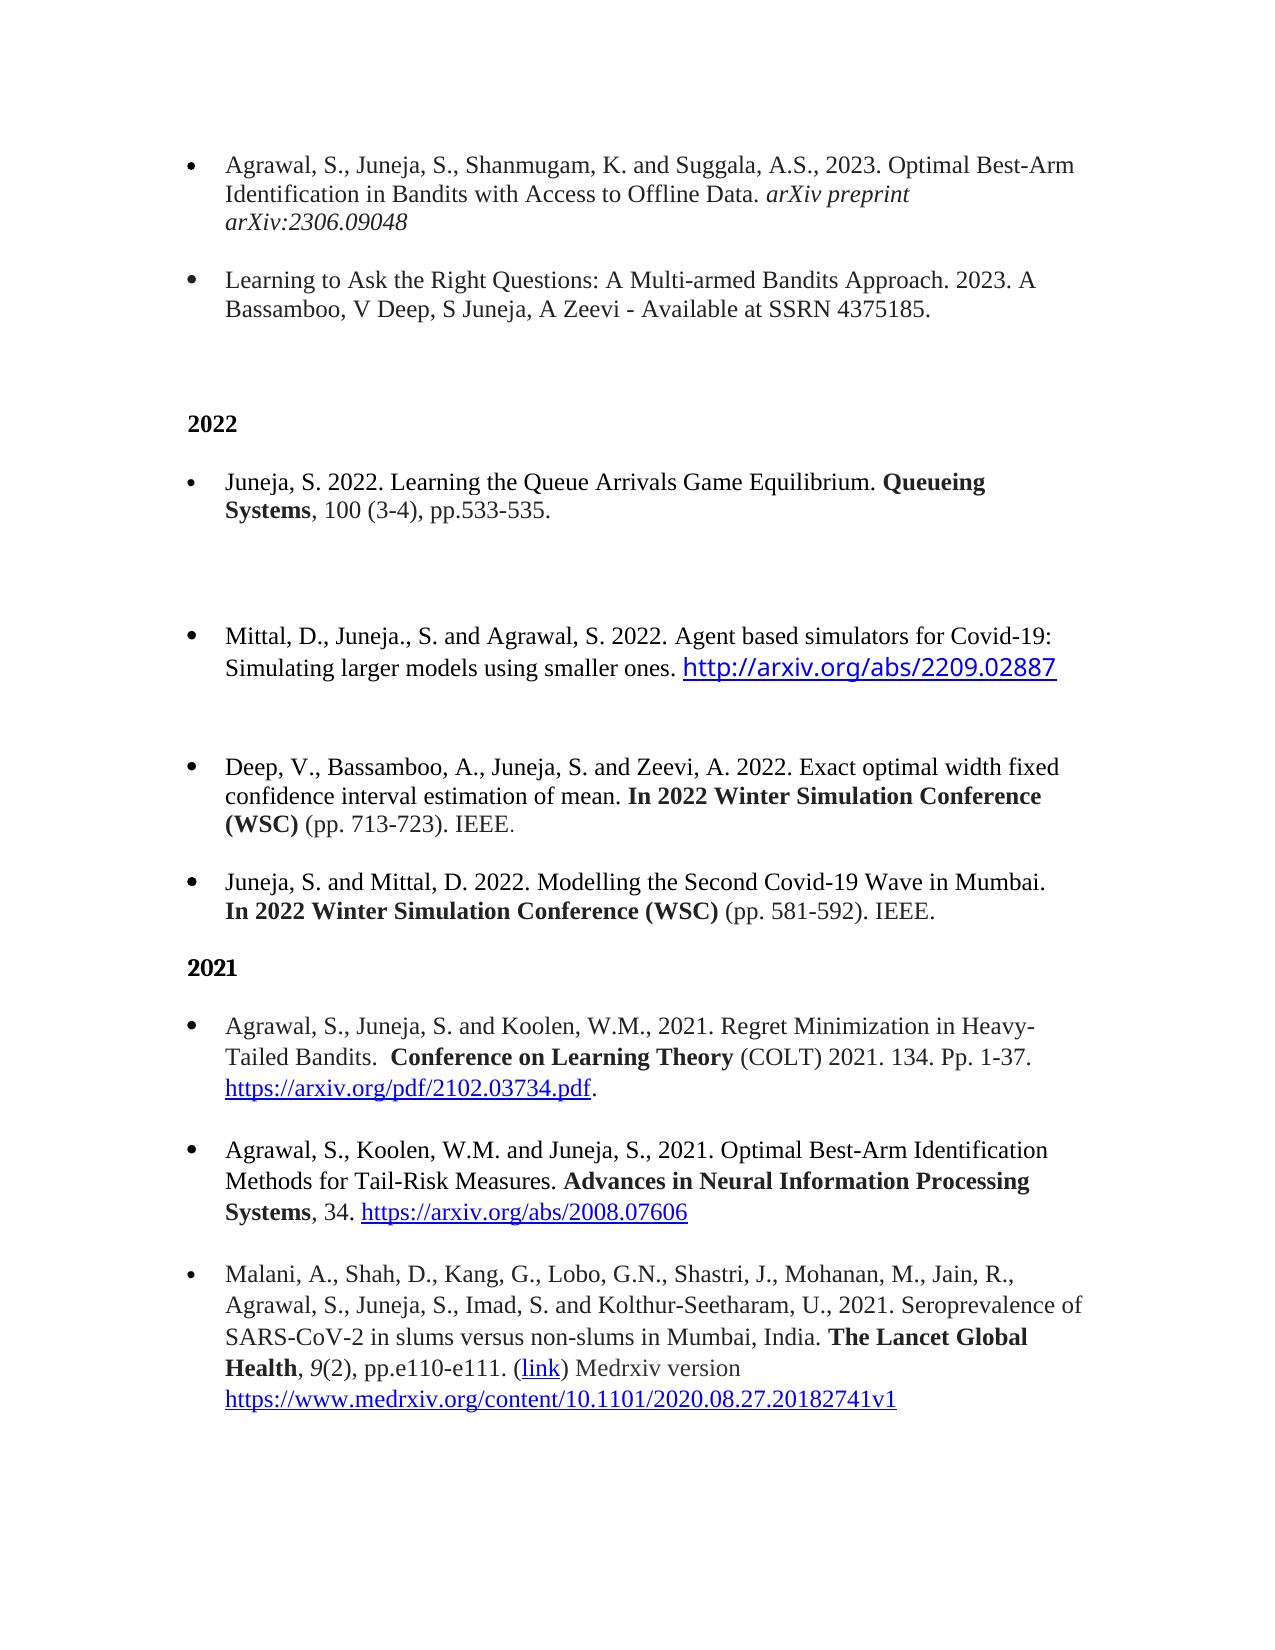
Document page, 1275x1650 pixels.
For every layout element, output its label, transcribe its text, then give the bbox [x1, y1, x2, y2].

list Learning to Ask the Right Questions: A Multi-armed Bandits Approach. 2023. A Bassamboo, V Deep, S Juneja, A Zeevi - Available at SSRN 4375185. [187, 265, 1087, 322]
list Agrawal, S., Juneja, S., Shanmugam, K. and Suggala, A.S., 2023. Optimal Best-Arm Identification in Bandits with Access to Offline Data. arXiv preprint arXiv:2306.09048 [187, 150, 1087, 236]
list Agrawal, S., Juneja, S. and Koolen, W.M., 2021. Regret Minimization in Heavy-Tailed Bandits. Conference on Learning Theory (COLT) 2021. 134. Pp. 1-37. https://arxiv.org/pdf/2102.03734.pdf. [187, 1099, 1087, 1189]
list Agrawal, S., Koolen, W.M. and Juneja, S., 2021. Optimal Best-Arm Identification Methods for Tail-Risk Measures. Advances in Neural Information Processing Systems, 34. https://arxiv.org/abs/2008.07606 [187, 1223, 1087, 1314]
text 2021 [187, 1041, 1087, 1070]
list Malani, A., Shah, D., Kang, G., Lobo, G.N., Shastri, J., Mohanan, M., Jain, R., Agrawal, S., Juneja, S., Imad, S. and Kolthur-Seetharam, U., 2021. Seroprevalence of SARS-CoV-2 in slums versus non-slums in Mumbai, India. The Lancet Global Health, 9(2), pp.e110-e111. (link) Medrxiv version https://www.medrxiv.org/content/10.1101/2020.08.27.20182741v1 [187, 1347, 1087, 1500]
list Mittal, D., Juneja., S. and Agrawal, S. 2022. Agent based simulators for Covid-19: Simulating larger models using smaller ones. http://arxiv.org/abs/2209.02887 [187, 650, 1087, 781]
list Juneja, S. and Mittal, D. 2022. Modelling the Second Covid-19 Wave in Mumbai. In 2022 Winter Simulation Conference (WSC) (pp. 581-592). IEEE. [187, 954, 1087, 1012]
list Deep, V., Bassamboo, A., Juneja, S. and Zeevi, A. 2022. Exact optimal width fixed confidence interval estimation of mean. In 2022 Winter Simulation Conference (WSC) (pp. 713-723). IEEE. [187, 810, 1087, 925]
text 2022 [187, 409, 1087, 437]
list Juneja, S. 2022. Learning the Queue Arrivals Game Equilibrium. Queueing Systems, 100 (3-4), pp.533-535. [187, 467, 1087, 621]
